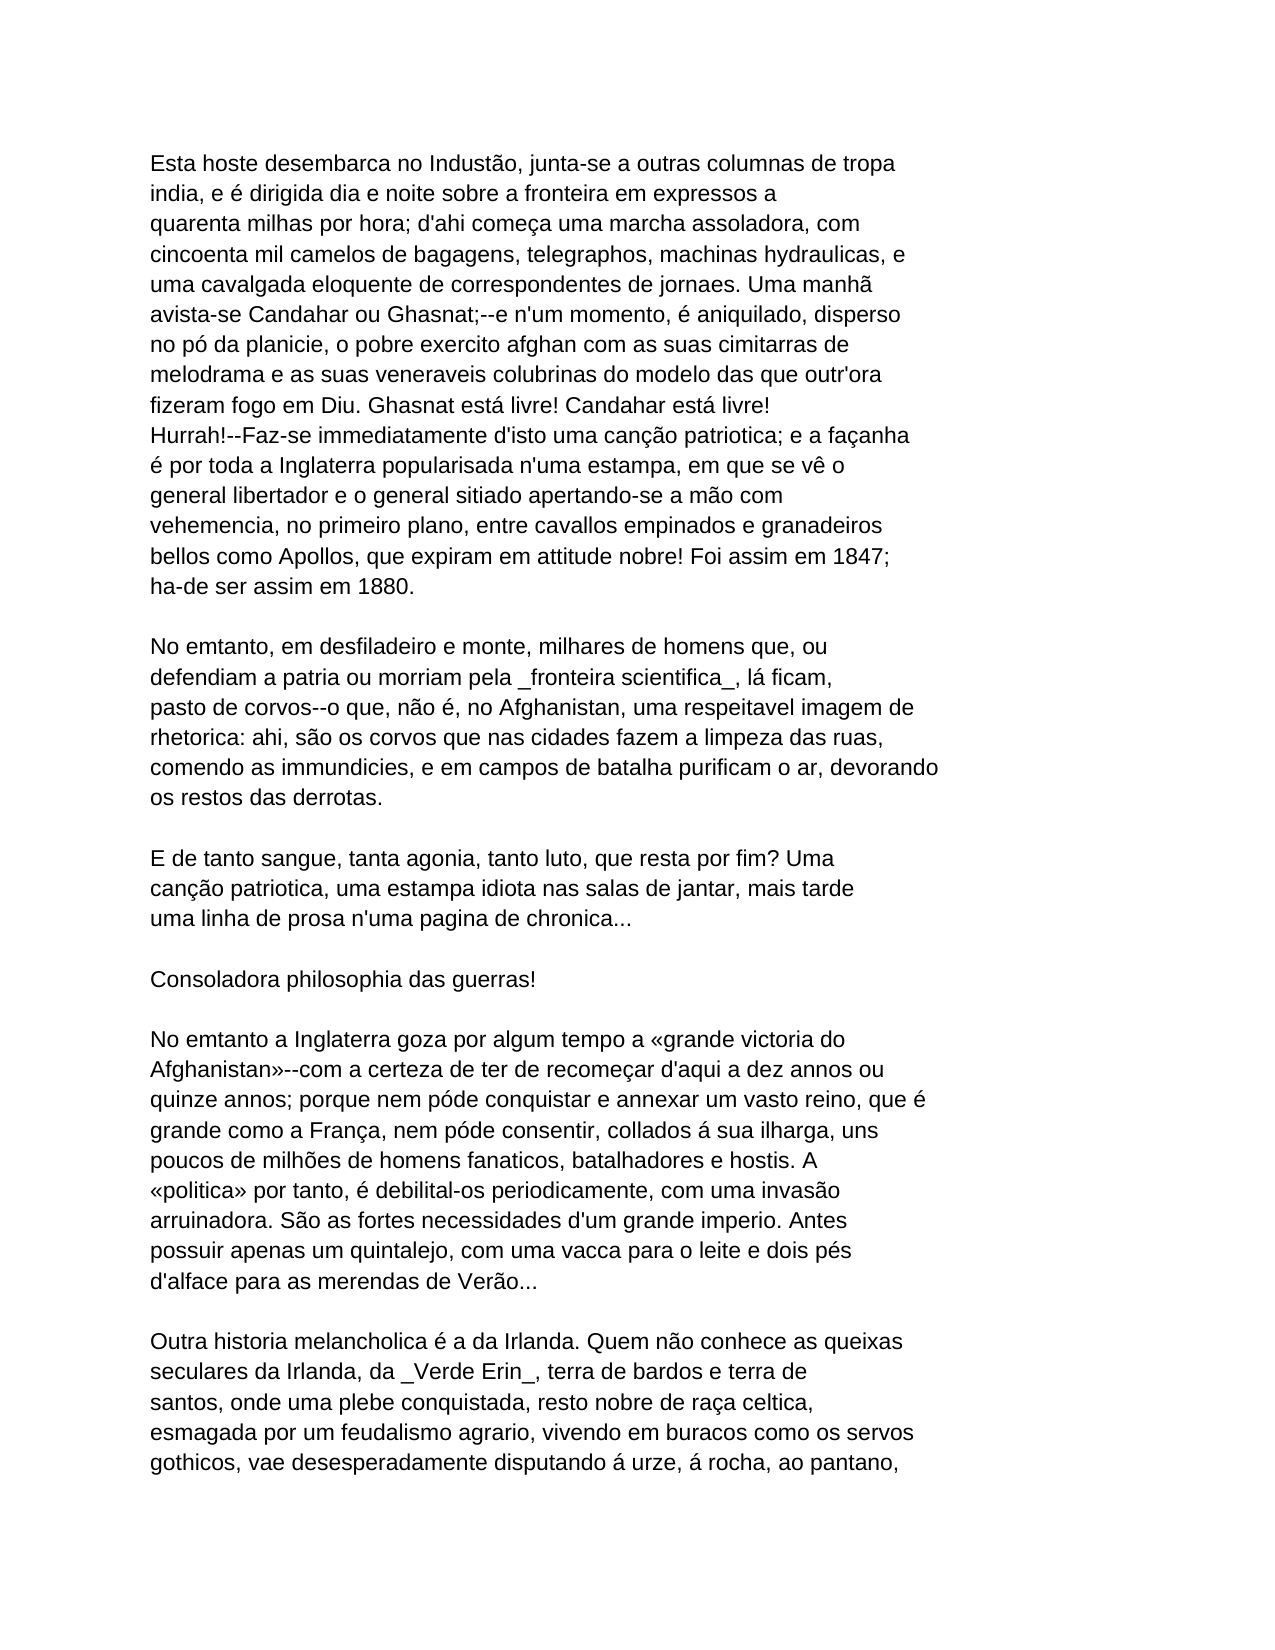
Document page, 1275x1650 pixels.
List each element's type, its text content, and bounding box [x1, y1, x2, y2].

text Consoladora philosophia das guerras! [150, 966, 1125, 992]
text avista-se Candahar ou Ghasnat;--e n'um momento, é aniquilado, disperso [150, 301, 1125, 327]
text no pó da planicie, o pobre exercito afghan com as suas cimitarras de [150, 331, 1125, 358]
text quinze annos; porque nem póde conquistar e annexar um vasto reino, que é [150, 1086, 1125, 1113]
text canção patriotica, uma estampa idiota nas salas de jantar, mais tarde [150, 875, 1125, 901]
text fizeram fogo em Diu. Ghasnat está livre! Candahar está livre! [150, 392, 1125, 418]
text defendiam a patria ou morriam pela _fronteira scientifica_, lá ficam, [150, 663, 1125, 690]
text Hurrah!--Faz-se immediatamente d'isto uma canção patriotica; e a façanha [150, 422, 1125, 448]
text grande como a França, nem póde consentir, collados á sua ilharga, uns [150, 1117, 1125, 1143]
text cincoenta mil camelos de bagagens, telegraphos, machinas hydraulicas, e [150, 241, 1125, 267]
text comendo as immundicies, e em campos de batalha purificam o ar, devorando [150, 754, 1125, 781]
text general libertador e o general sitiado apertando-se a mão com [150, 482, 1125, 509]
text arruinadora. São as fortes necessidades d'um grande imperio. Antes [150, 1207, 1125, 1234]
text rhetorica: ahi, são os corvos que nas cidades fazem a limpeza das ruas, [150, 724, 1125, 750]
text Esta hoste desembarca no Industão, junta-se a outras columnas de tropa [150, 150, 1125, 176]
text No emtanto, em desfiladeiro e monte, milhares de homens que, ou [150, 633, 1125, 660]
text melodrama e as suas veneraveis colubrinas do modelo das que outr'ora [150, 361, 1125, 388]
text bellos como Apollos, que expiram em attitude nobre! Foi assim em 1847; [150, 543, 1125, 569]
text pasto de corvos--o que, não é, no Afghanistan, uma respeitavel imagem de [150, 694, 1125, 720]
text ha-de ser assim em 1880. [150, 573, 1125, 599]
text santos, onde uma plebe conquistada, resto nobre de raça celtica, [150, 1388, 1125, 1415]
text seculares da Irlanda, da _Verde Erin_, terra de bardos e terra de [150, 1358, 1125, 1385]
text d'alface para as merendas de Verão... [150, 1268, 1125, 1294]
text india, e é dirigida dia e noite sobre a fronteira em expressos a [150, 180, 1125, 207]
text possuir apenas um quintalejo, com uma vacca para o leite e dois pés [150, 1237, 1125, 1264]
text os restos das derrotas. [150, 784, 1125, 811]
text No emtanto a Inglaterra goza por algum tempo a «grande victoria do [150, 1026, 1125, 1052]
text vehemencia, no primeiro plano, entre cavallos empinados e granadeiros [150, 512, 1125, 539]
text quarenta milhas por hora; d'ahi começa uma marcha assoladora, com [150, 210, 1125, 237]
text gothicos, vae desesperadamente disputando á urze, á rocha, ao pantano, [150, 1449, 1125, 1475]
text Afghanistan»--com a certeza de ter de recomeçar d'aqui a dez annos ou [150, 1056, 1125, 1083]
text uma cavalgada eloquente de correspondentes de jornaes. Uma manhã [150, 271, 1125, 297]
text Outra historia melancholica é a da Irlanda. Quem não conhece as queixas [150, 1328, 1125, 1354]
text poucos de milhões de homens fanaticos, batalhadores e hostis. A [150, 1147, 1125, 1173]
text é por toda a Inglaterra popularisada n'uma estampa, em que se vê o [150, 452, 1125, 478]
text «politica» por tanto, é debilital-os periodicamente, com uma invasão [150, 1177, 1125, 1203]
text uma linha de prosa n'uma pagina de chronica... [150, 905, 1125, 932]
text E de tanto sangue, tanta agonia, tanto luto, que resta por fim? Uma [150, 845, 1125, 871]
text esmagada por um feudalismo agrario, vivendo em buracos como os servos [150, 1419, 1125, 1445]
